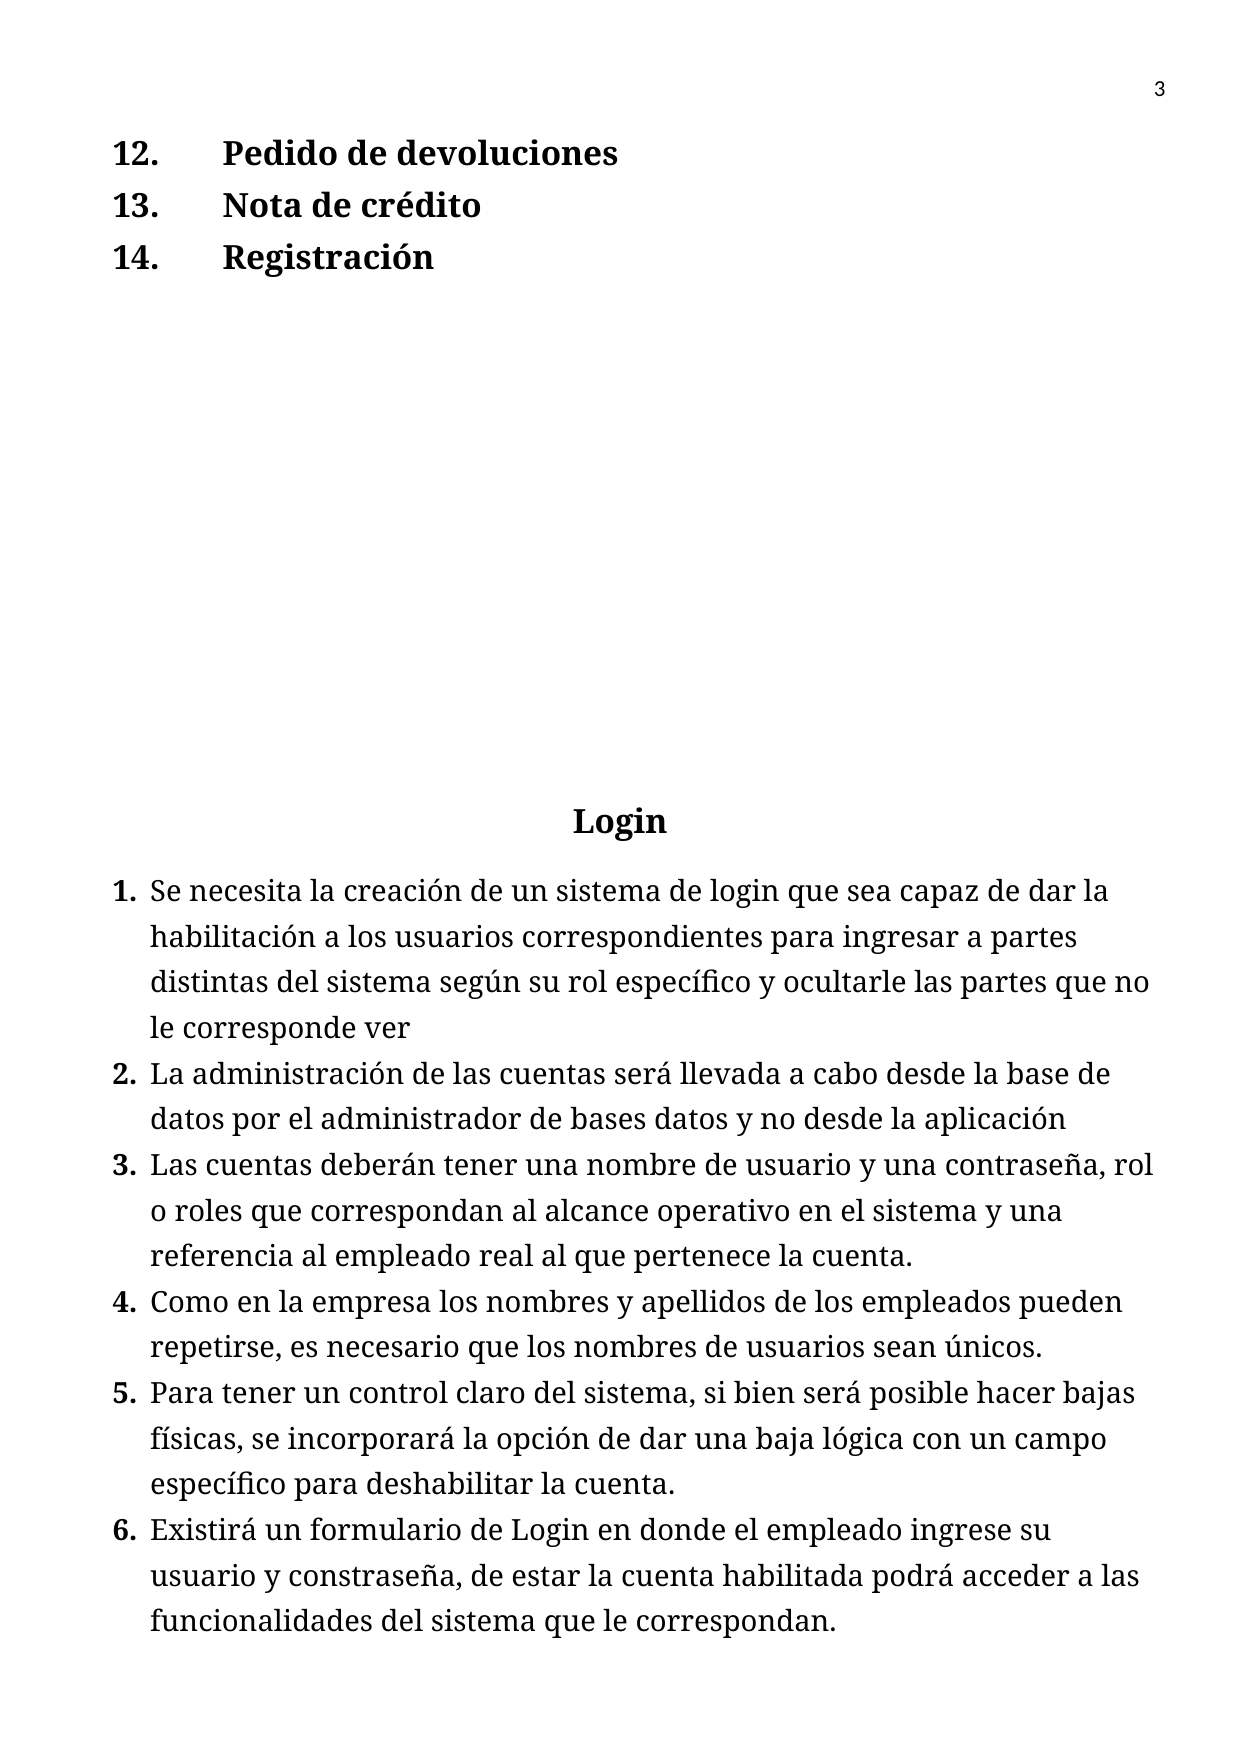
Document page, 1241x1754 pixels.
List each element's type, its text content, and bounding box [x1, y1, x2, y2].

list Nota de crédito [112, 182, 1165, 227]
list La administración de las cuentas será llevada a cabo desde la base de datos por el administrador de bases datos y no desde la aplicación [112, 1053, 1165, 1138]
list Pedido de devoluciones [112, 130, 1165, 175]
list Las cuentas deberán tener una nombre de usuario y una contraseña, rol o roles que correspondan al alcance operativo en el sistema y una referencia al empleado real al que pertenece la cuenta. [112, 1144, 1165, 1275]
list Para tener un control claro del sistema, si bien será posible hacer bajas físicas, se incorporará la opción de dar una baja lógica con un campo específico para deshabilitar la cuenta. [112, 1372, 1165, 1503]
text Login [75, 797, 1165, 843]
list Registración [112, 234, 1165, 279]
list Como en la empresa los nombres y apellidos de los empleados pueden repetirse, es necesario que los nombres de usuarios sean únicos. [112, 1281, 1165, 1366]
list Se necesita la creación de un sistema de login que sea capaz de dar la habilitación a los usuarios correspondientes para ingresar a partes distintas del sistema según su rol específico y ocultarle las partes que no le corresponde ver [112, 871, 1165, 1047]
